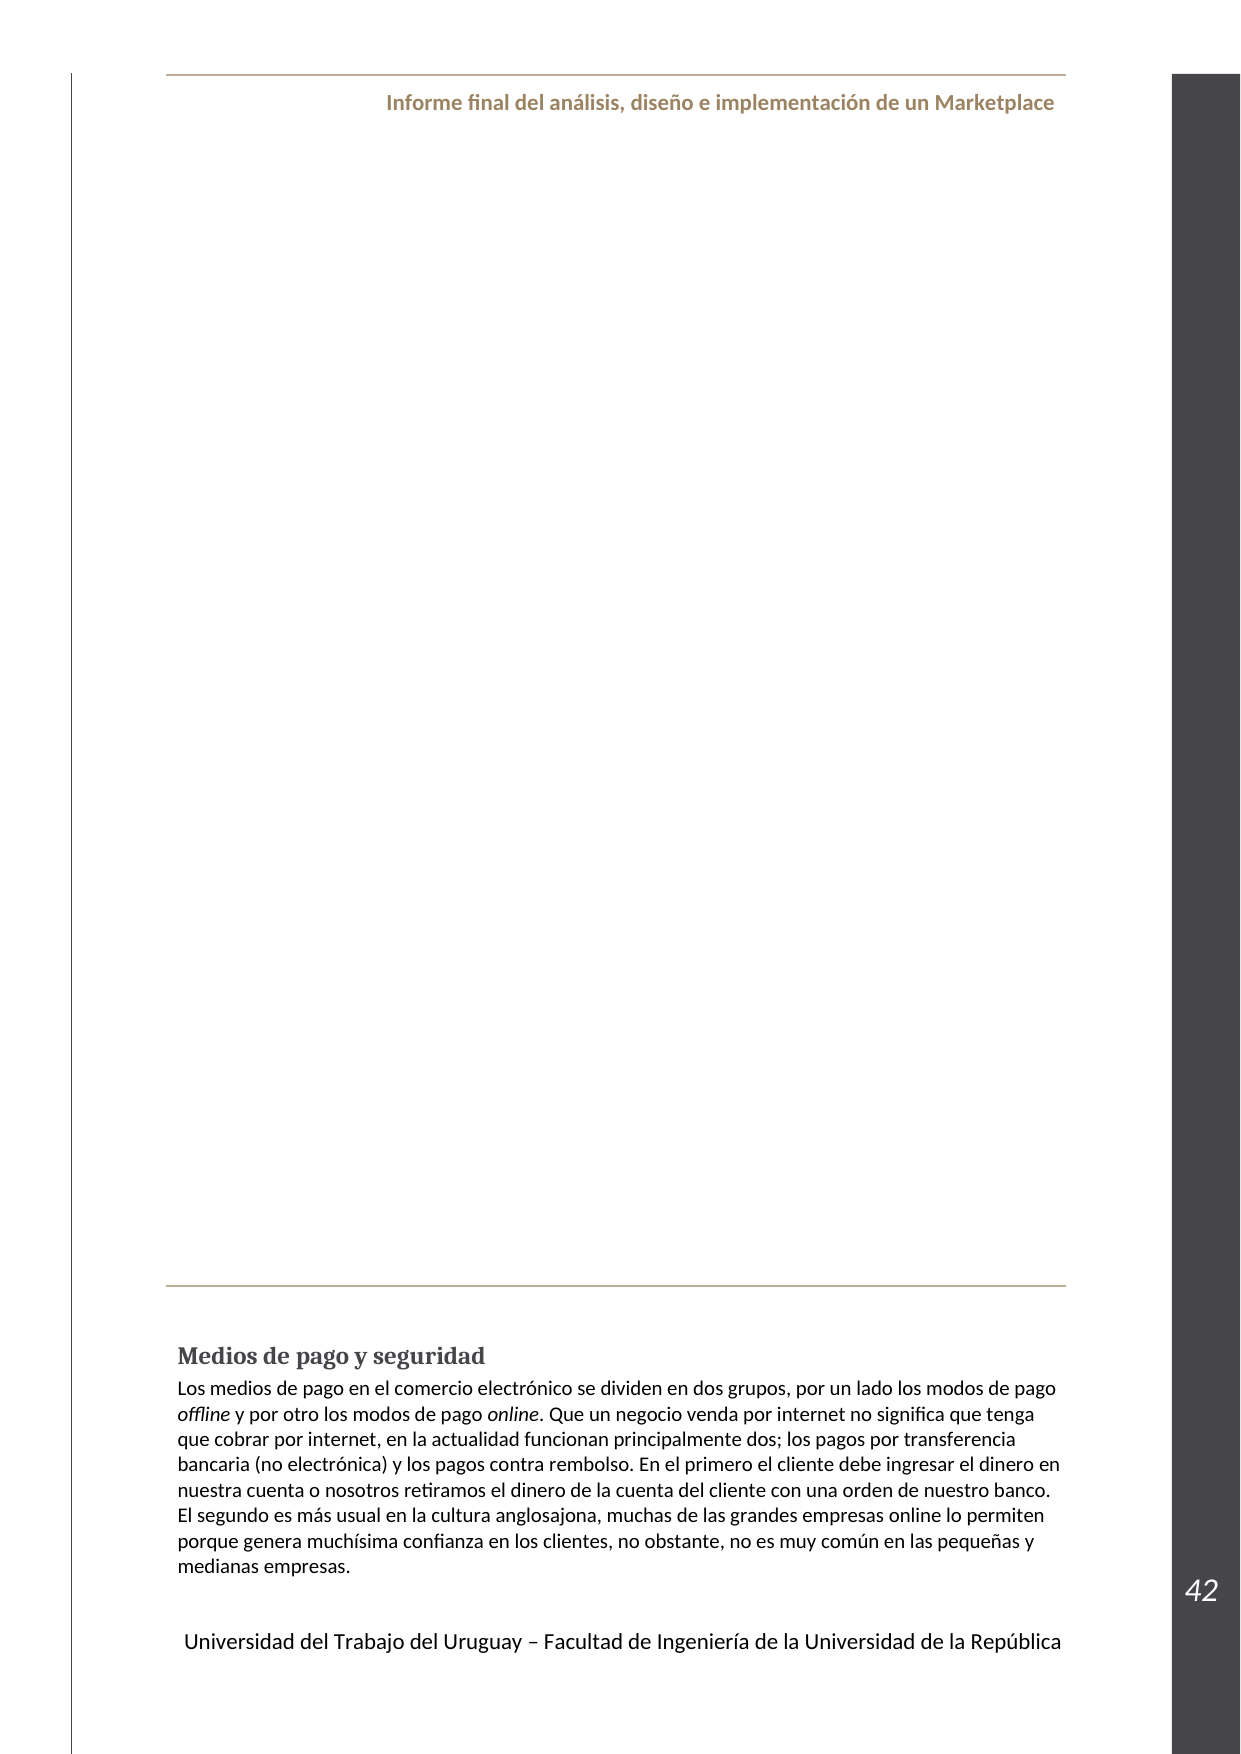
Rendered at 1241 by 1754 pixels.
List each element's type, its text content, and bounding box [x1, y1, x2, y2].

subtitle Medios de pago y seguridad [177, 1342, 1063, 1371]
text Los medios de pago en el comercio electrónico se dividen en dos grupos, por un lado los modos de pago offline y por otro los modos de pago online. Que un negocio venda por internet no significa que tenga que cobrar por internet, en la actualidad funcionan principalmente dos; los pagos por transferencia bancaria (no electrónica) y los pagos contra rembolso. En el primero el cliente debe ingresar el dinero en nuestra cuenta o nosotros retiramos el dinero de la cuenta del cliente con una orden de nuestro banco. El segundo es más usual en la cultura anglosajona, muchas de las grandes empresas online lo permiten porque genera muchísima confianza en los clientes, no obstante, no es muy común en las pequeñas y medianas empresas. [177, 1375, 1063, 1579]
